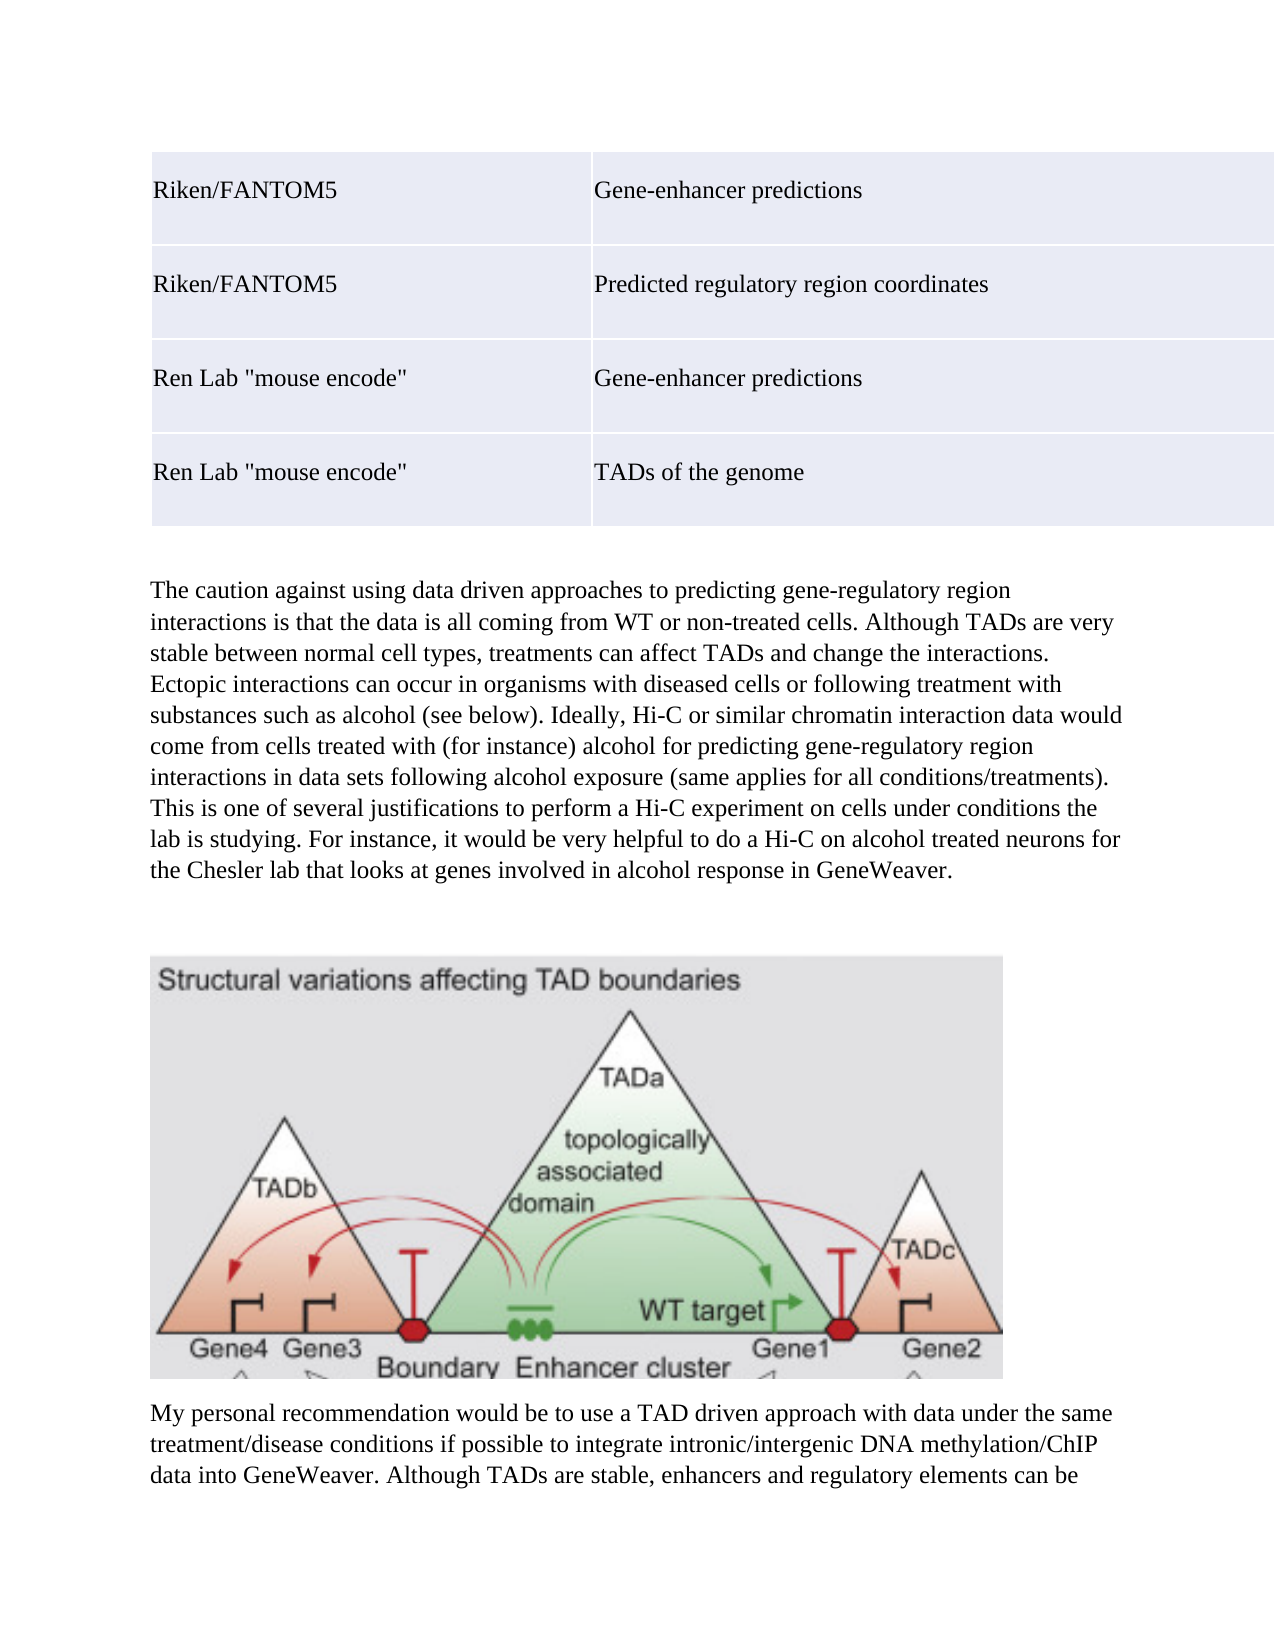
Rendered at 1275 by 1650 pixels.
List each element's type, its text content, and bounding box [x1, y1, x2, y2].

table_cell Predicted regulatory region coordinates [593, 246, 1274, 338]
text The caution against using data driven approaches to predicting gene-regulatory region interactions is that the data is all coming from WT or non-treated cells. Although TADs are very stable between normal cell types, treatments can affect TADs and change the interactions. Ectopic interactions can occur in organisms with diseased cells or following treatment with substances such as alcohol (see below). Ideally, Hi-C or similar chromatin interaction data would come from cells treated with (for instance) alcohol for predicting gene-regulatory region interactions in data sets following alcohol exposure (same applies for all conditions/treatments). This is one of several justifications to perform a Hi-C experiment on cells under conditions the lab is studying. For instance, it would be very helpful to do a Hi-C on alcohol treated neurons for the Chesler lab that looks at genes involved in alcohol response in GeneWeaver. [150, 576, 1125, 884]
table_cell Ren Lab "mouse encode" [152, 340, 591, 432]
table_cell Riken/FANTOM5 [152, 246, 591, 338]
table_cell Gene-enhancer predictions [593, 152, 1274, 244]
table_cell Gene-enhancer predictions [593, 340, 1274, 432]
table_cell TADs of the genome [593, 434, 1274, 526]
table_cell Ren Lab "mouse encode" [152, 434, 591, 526]
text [150, 1398, 1125, 1488]
picture [150, 950, 1003, 1379]
table_cell Riken/FANTOM5 [152, 152, 591, 244]
